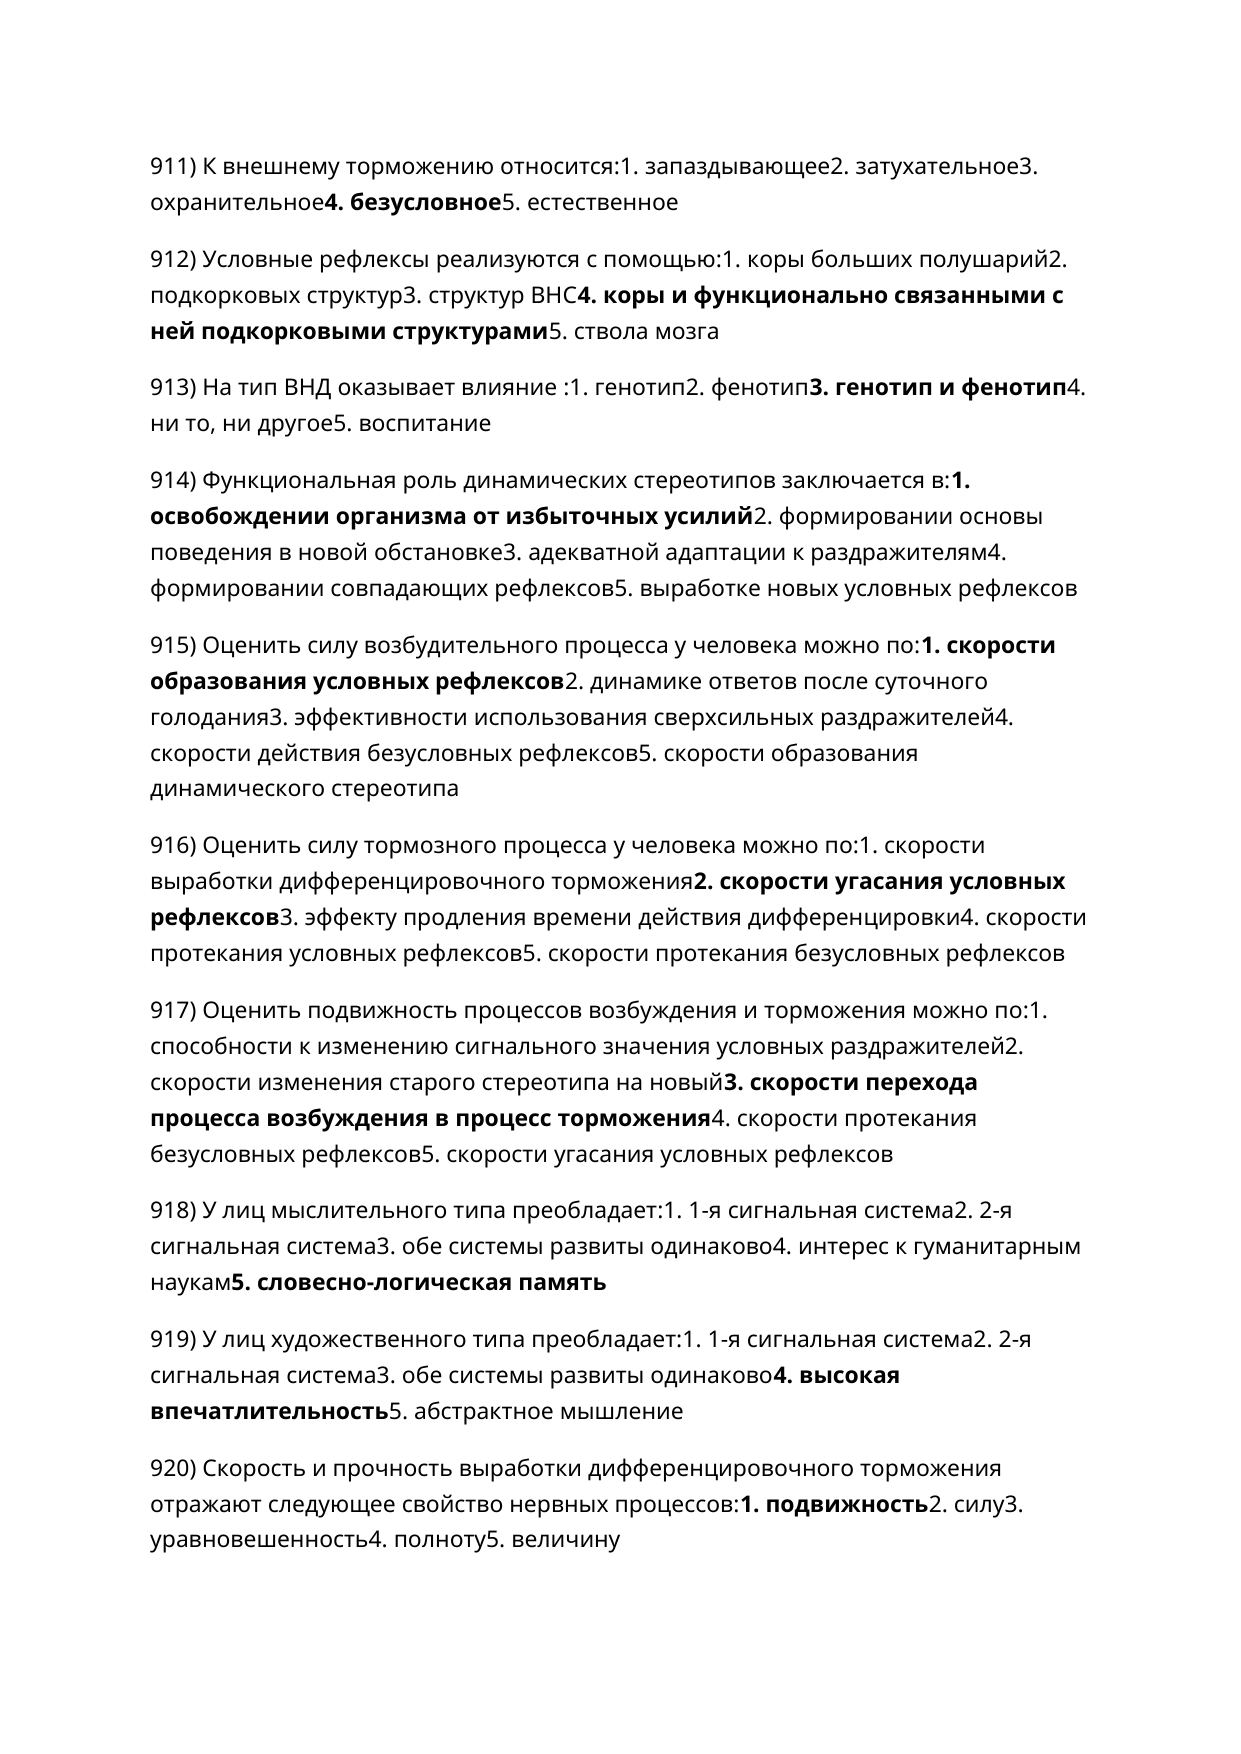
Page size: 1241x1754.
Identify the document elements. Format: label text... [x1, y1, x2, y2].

text 912) Условные рефлексы реализуются с помощью: 1. коры больших полушарий 2. подкорковых структур 3. структур ВНС 4. коры и функционально связанными с ней подкорковыми структурами 5. ствола мозга [150, 243, 1090, 346]
text 913) На тип ВНД оказывает влияние : 1. генотип 2. фенотип 3. генотип и фенотип 4. ни то, ни другое 5. воспитание [150, 371, 1090, 438]
text 918) У лиц мыслительного типа преобладает: 1. 1-я сигнальная система 2. 2-я сигнальная система 3. обе системы развиты одинаково 4. интерес к гуманитарным наукам 5. словесно-логическая память [150, 1194, 1090, 1297]
text 919) У лиц художественного типа преобладает: 1. 1-я сигнальная система 2. 2-я сигнальная система 3. обе системы развиты одинаково 4. высокая впечатлительность 5. абстрактное мышление [150, 1323, 1090, 1426]
text 915) Оценить силу возбудительного процесса у человека можно по: 1. скорости образования условных рефлексов 2. динамике ответов после суточного голодания 3. эффективности использования сверхсильных раздражителей 4. скорости действия безусловных рефлексов 5. скорости образования динамического стереотипа [150, 629, 1090, 804]
text 916) Оценить силу тормозного процесса у человека можно по: 1. скорости выработки дифференцировочного торможения 2. скорости угасания условных рефлексов 3. эффекту продления времени действия дифференцировки 4. скорости протекания условных рефлексов 5. скорости протекания безусловных рефлексов [150, 829, 1090, 968]
text 920) Скорость и прочность выработки дифференцировочного торможения отражают следующее свойство нервных процессов: 1. подвижность 2. силу 3. уравновешенность 4. полноту 5. величину [150, 1452, 1090, 1555]
text 914) Функциональная роль динамических стереотипов заключается в: 1. освобождении организма от избыточных усилий 2. формировании основы поведения в новой обстановке 3. адекватной адаптации к раздражителям 4. формировании совпадающих рефлексов 5. выработке новых условных рефлексов [150, 464, 1090, 603]
text 911) К внешнему торможению относится: 1. запаздывающее 2. затухательное 3. охранительное 4. безусловное 5. естественное [150, 150, 1090, 217]
text 917) Оценить подвижность процессов возбуждения и торможения можно по: 1. способности к изменению сигнального значения условных раздражителей 2. скорости изменения старого стереотипа на новый 3. скорости перехода процесса возбуждения в процесс торможения 4. скорости протекания безусловных рефлексов 5. скорости угасания условных рефлексов [150, 994, 1090, 1169]
